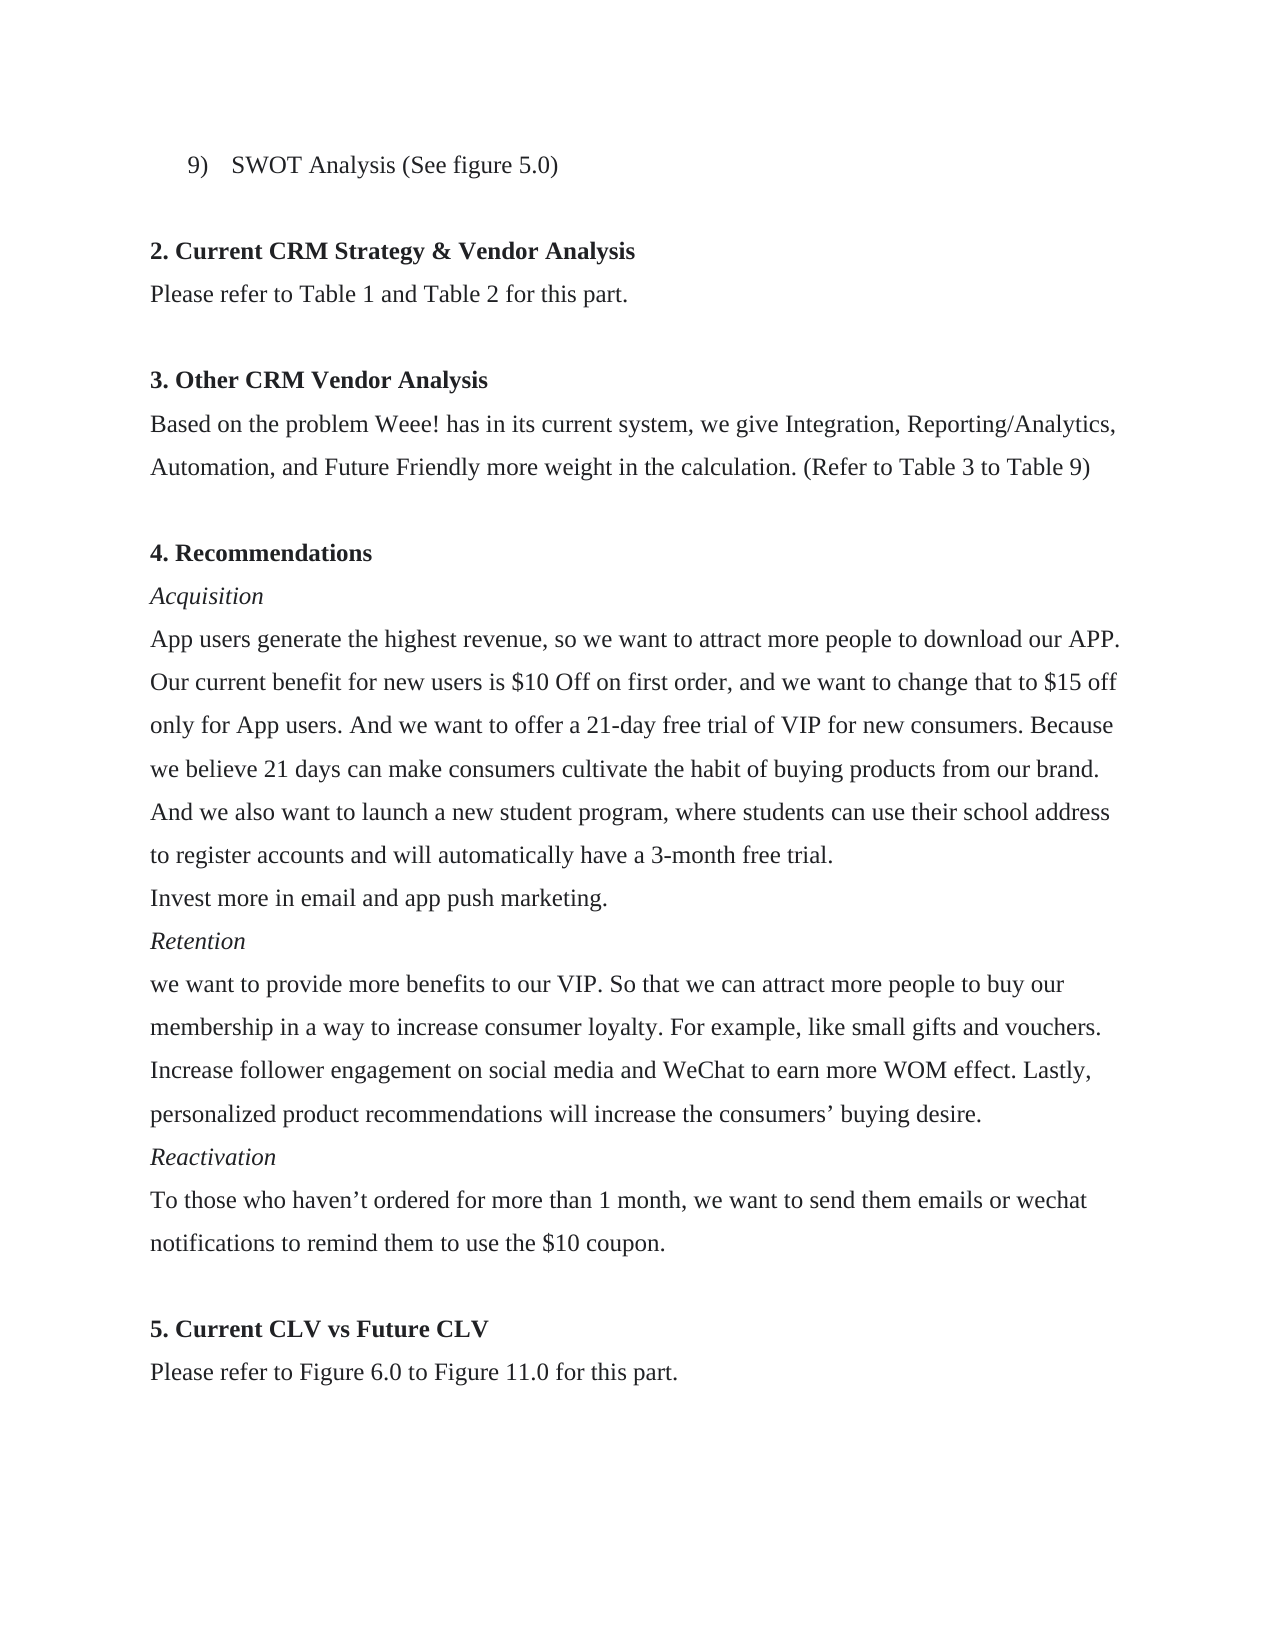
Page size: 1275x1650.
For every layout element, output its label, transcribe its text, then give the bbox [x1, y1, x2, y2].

text Based on the problem Weee! has in its current system, we give Integration, Reporting/Analytics, Automation, and Future Friendly more weight in the calculation. (Refer to Table 3 to Table 9) [150, 409, 1125, 481]
text 3. Other CRM Vendor Analysis [150, 366, 1125, 394]
text To those who haven’t ordered for more than 1 month, we want to send them emails or wechat notifications to remind them to use the $10 coupon. [150, 1185, 1125, 1257]
text Acquisition [150, 581, 1125, 610]
text 5. Current CLV vs Future CLV [150, 1314, 1125, 1343]
text 4. Recommendations [150, 538, 1125, 567]
text Please refer to Table 1 and Table 2 for this part. [150, 279, 1125, 308]
text Invest more in email and app push marketing. [150, 883, 1125, 912]
list SWOT Analysis (See figure 5.0) [187, 150, 1125, 179]
text 2. Current CRM Strategy & Vendor Analysis [150, 236, 1125, 265]
text Please refer to Figure 6.0 to Figure 11.0 for this part. [150, 1357, 1125, 1386]
text Reactivation [150, 1142, 1125, 1171]
text App users generate the highest revenue, so we want to attract more people to download our APP. Our current benefit for new users is $10 Off on first order, and we want to change that to $15 off only for App users. And we want to offer a 21-day free trial of VIP for new consumers. Because we believe 21 days can make consumers cultivate the habit of buying products from our brand. And we also want to launch a new student program, where students can use their school address to register accounts and will automatically have a 3-month free trial. [150, 624, 1125, 869]
text Retention [150, 926, 1125, 955]
text we want to provide more benefits to our VIP. So that we can attract more people to buy our membership in a way to increase consumer loyalty. For example, like small gifts and vouchers. Increase follower engagement on social media and WeChat to earn more WOM effect. Lastly, personalized product recommendations will increase the consumers’ buying desire. [150, 969, 1125, 1127]
